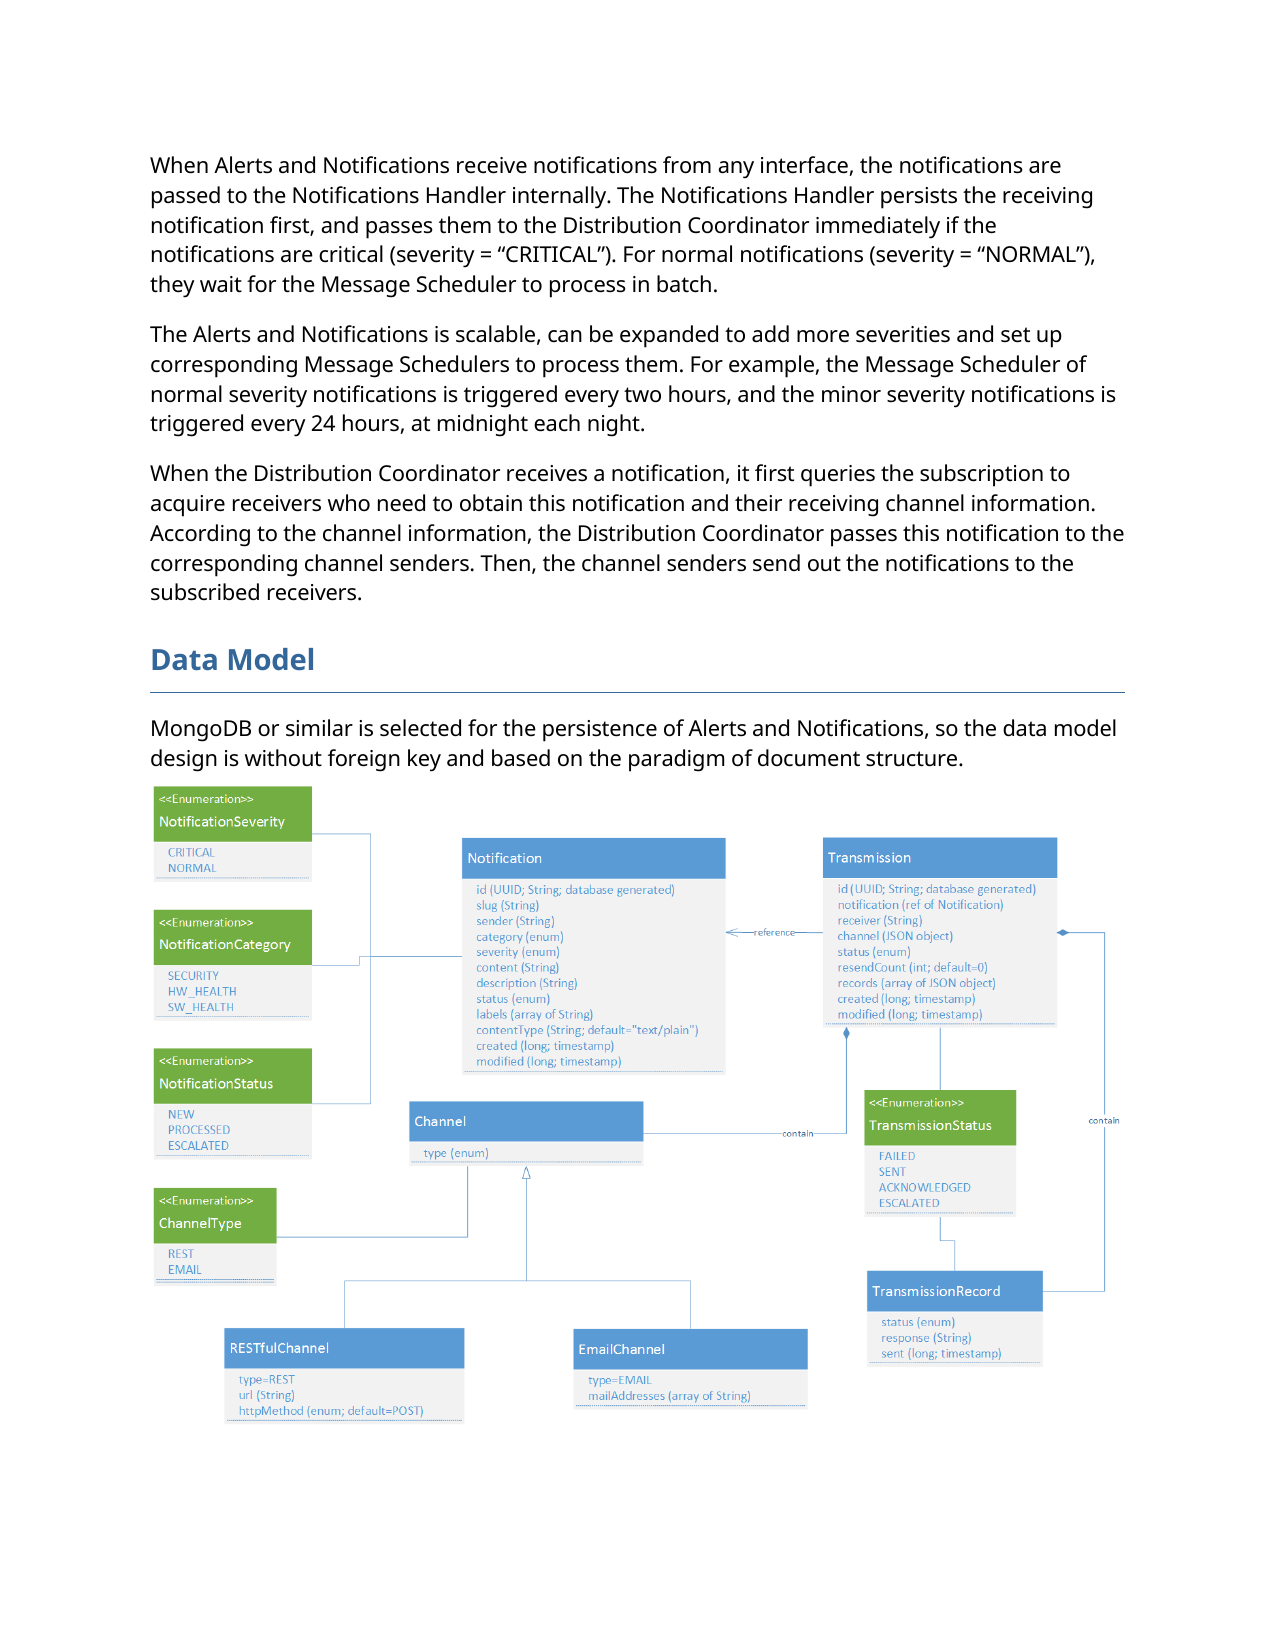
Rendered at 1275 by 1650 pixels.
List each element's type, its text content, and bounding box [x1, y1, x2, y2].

text MongoDB or similar is selected for the persistence of Alerts and Notifications, so the data model design is without foreign key and based on the paradigm of document structure. [150, 713, 1125, 773]
text Data Model [150, 639, 1125, 692]
text When the Distribution Coordinator receives a notification, it first queries the subscription to acquire receivers who need to obtain this notification and their receiving channel information. According to the channel information, the Distribution Coordinator passes this notification to the corresponding channel senders. Then, the channel senders send out the notifications to the subscribed receivers. [150, 458, 1125, 607]
text When Alerts and Notifications receive notifications from any interface, the notifications are passed to the Notifications Handler internally. The Notifications Handler persists the receiving notification first, and passes them to the Distribution Coordinator immediately if the notifications are critical (severity = “CRITICAL”). For normal notifications (severity = “NORMAL”), they wait for the Message Scheduler to process in batch. [150, 150, 1125, 299]
text The Alerts and Notifications is scalable, can be expanded to add more severities and set up corresponding Message Schedulers to process them. For example, the Message Scheduler of normal severity notifications is triggered every two hours, and the minor severity notifications is triggered every 24 hours, at midnight each night. [150, 319, 1125, 438]
picture [150, 785, 1125, 1425]
